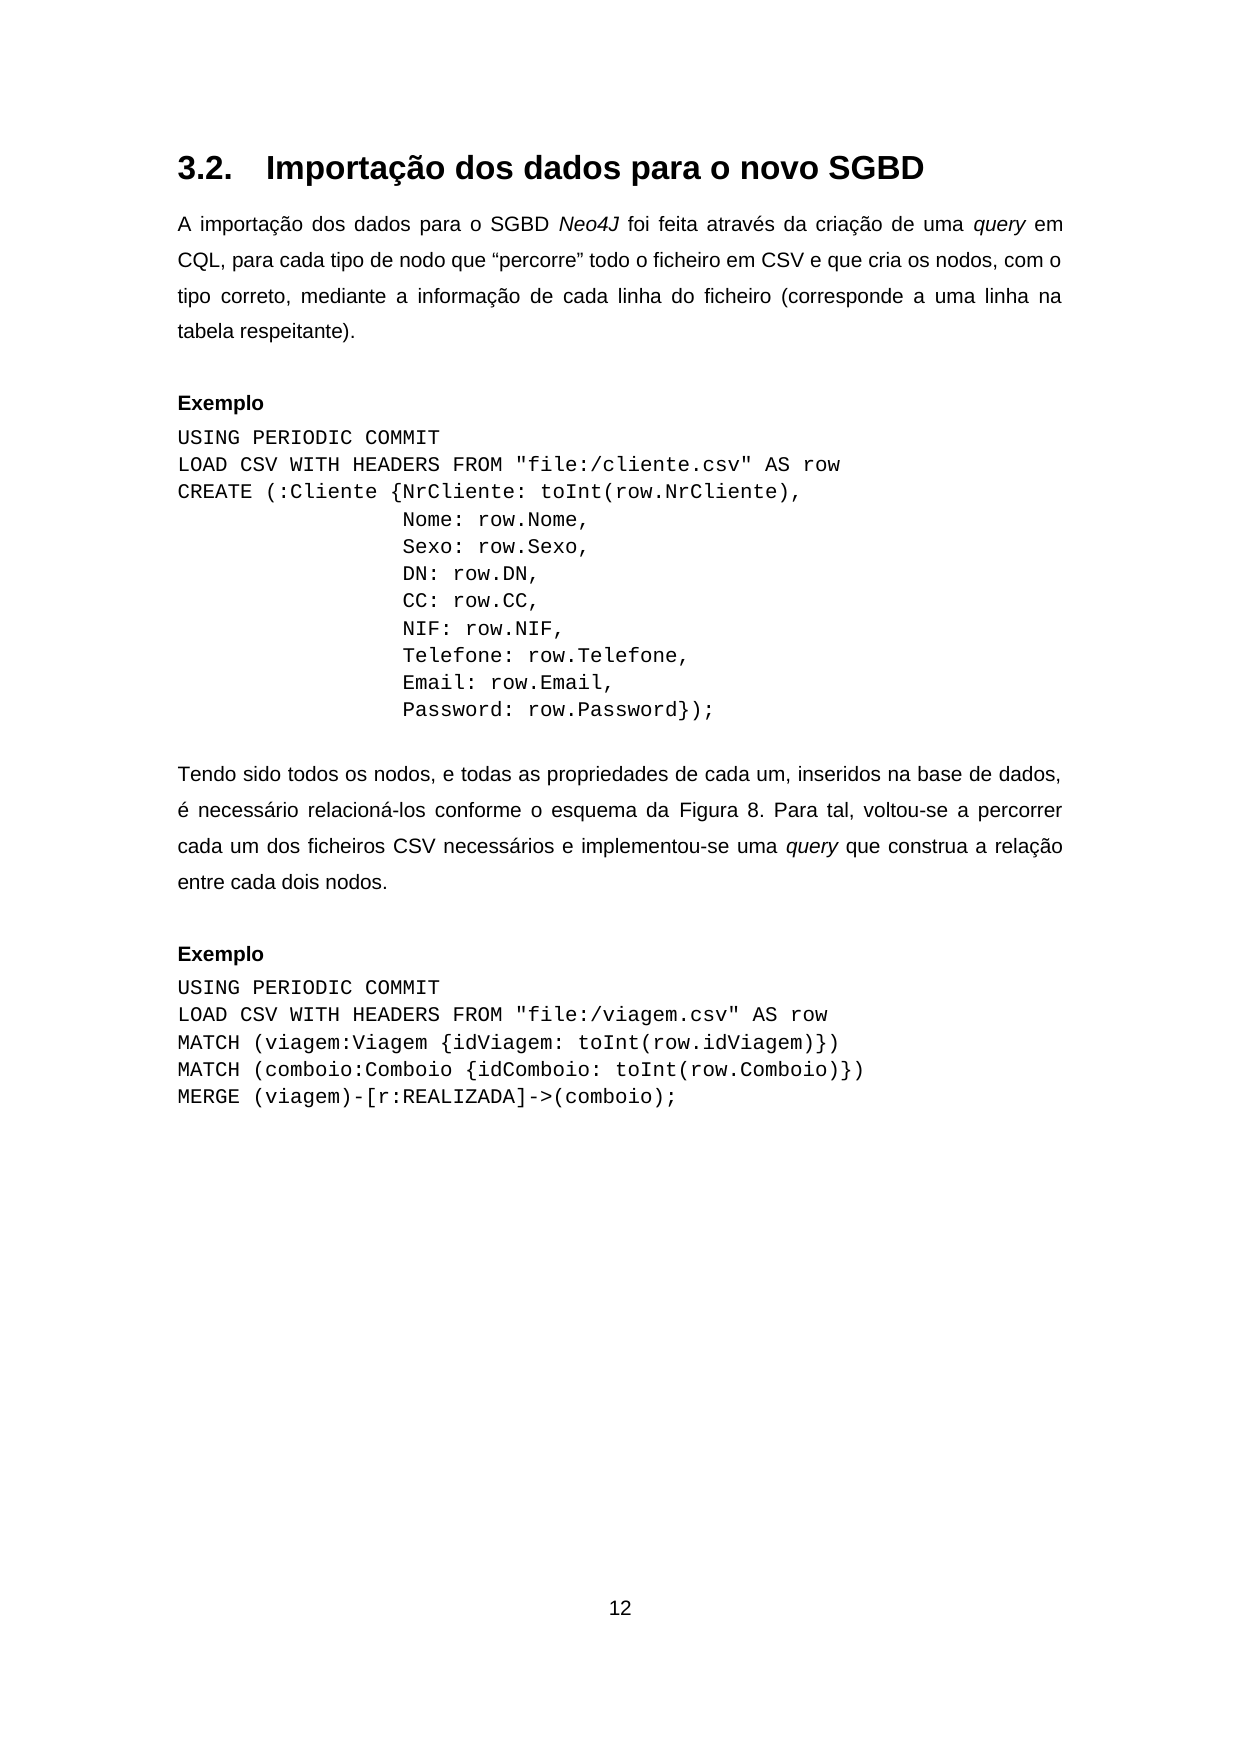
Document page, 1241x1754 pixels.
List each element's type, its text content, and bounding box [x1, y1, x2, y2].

text Exemplo [177, 391, 1063, 415]
text Telefone: row.Telefone, [177, 645, 1063, 668]
subtitle Importação dos dados para o novo SGBD [177, 148, 1063, 186]
text MATCH (viagem:Viagem {idViagem: toInt(row.idViagem)}) [177, 1032, 1063, 1055]
text MATCH (comboio:Comboio {idComboio: toInt(row.Comboio)}) [177, 1059, 1063, 1082]
text CC: row.CC, [177, 590, 1063, 614]
text Password: row.Password}); [177, 699, 1063, 723]
text Sexo: row.Sexo, [177, 536, 1063, 559]
text USING PERIODIC COMMIT [177, 427, 1063, 451]
text MERGE (viagem)-[r:REALIZADA]->(comboio); [177, 1086, 1063, 1110]
text NIF: row.NIF, [177, 617, 1063, 641]
text CREATE (:Cliente {NrCliente: toInt(row.NrCliente), [177, 482, 1063, 505]
text LOAD CSV WITH HEADERS FROM "file:/viagem.csv" AS row [177, 1004, 1063, 1028]
text USING PERIODIC COMMIT [177, 977, 1063, 1001]
text LOAD CSV WITH HEADERS FROM "file:/cliente.csv" AS row [177, 454, 1063, 478]
text Email: row.Email, [177, 672, 1063, 696]
text DN: row.DN, [177, 563, 1063, 587]
text A importação dos dados para o SGBD Neo4J foi feita através da criação de uma query em CQL, para cada tipo de nodo que “percorre” todo o ficheiro em CSV e que cria os nodos, com o tipo correto, mediante a informação de cada linha do ficheiro (corresponde a uma linha na tabela respeitante). [177, 212, 1063, 343]
text Nome: row.Nome, [177, 509, 1063, 532]
text Tendo sido todos os nodos, e todas as propriedades de cada um, inseridos na base de dados, é necessário relacioná-los conforme o esquema da Figura 8. Para tal, voltou-se a percorrer cada um dos ficheiros CSV necessários e implementou-se uma query que construa a relação entre cada dois nodos. [177, 762, 1063, 893]
text Exemplo [177, 941, 1063, 965]
